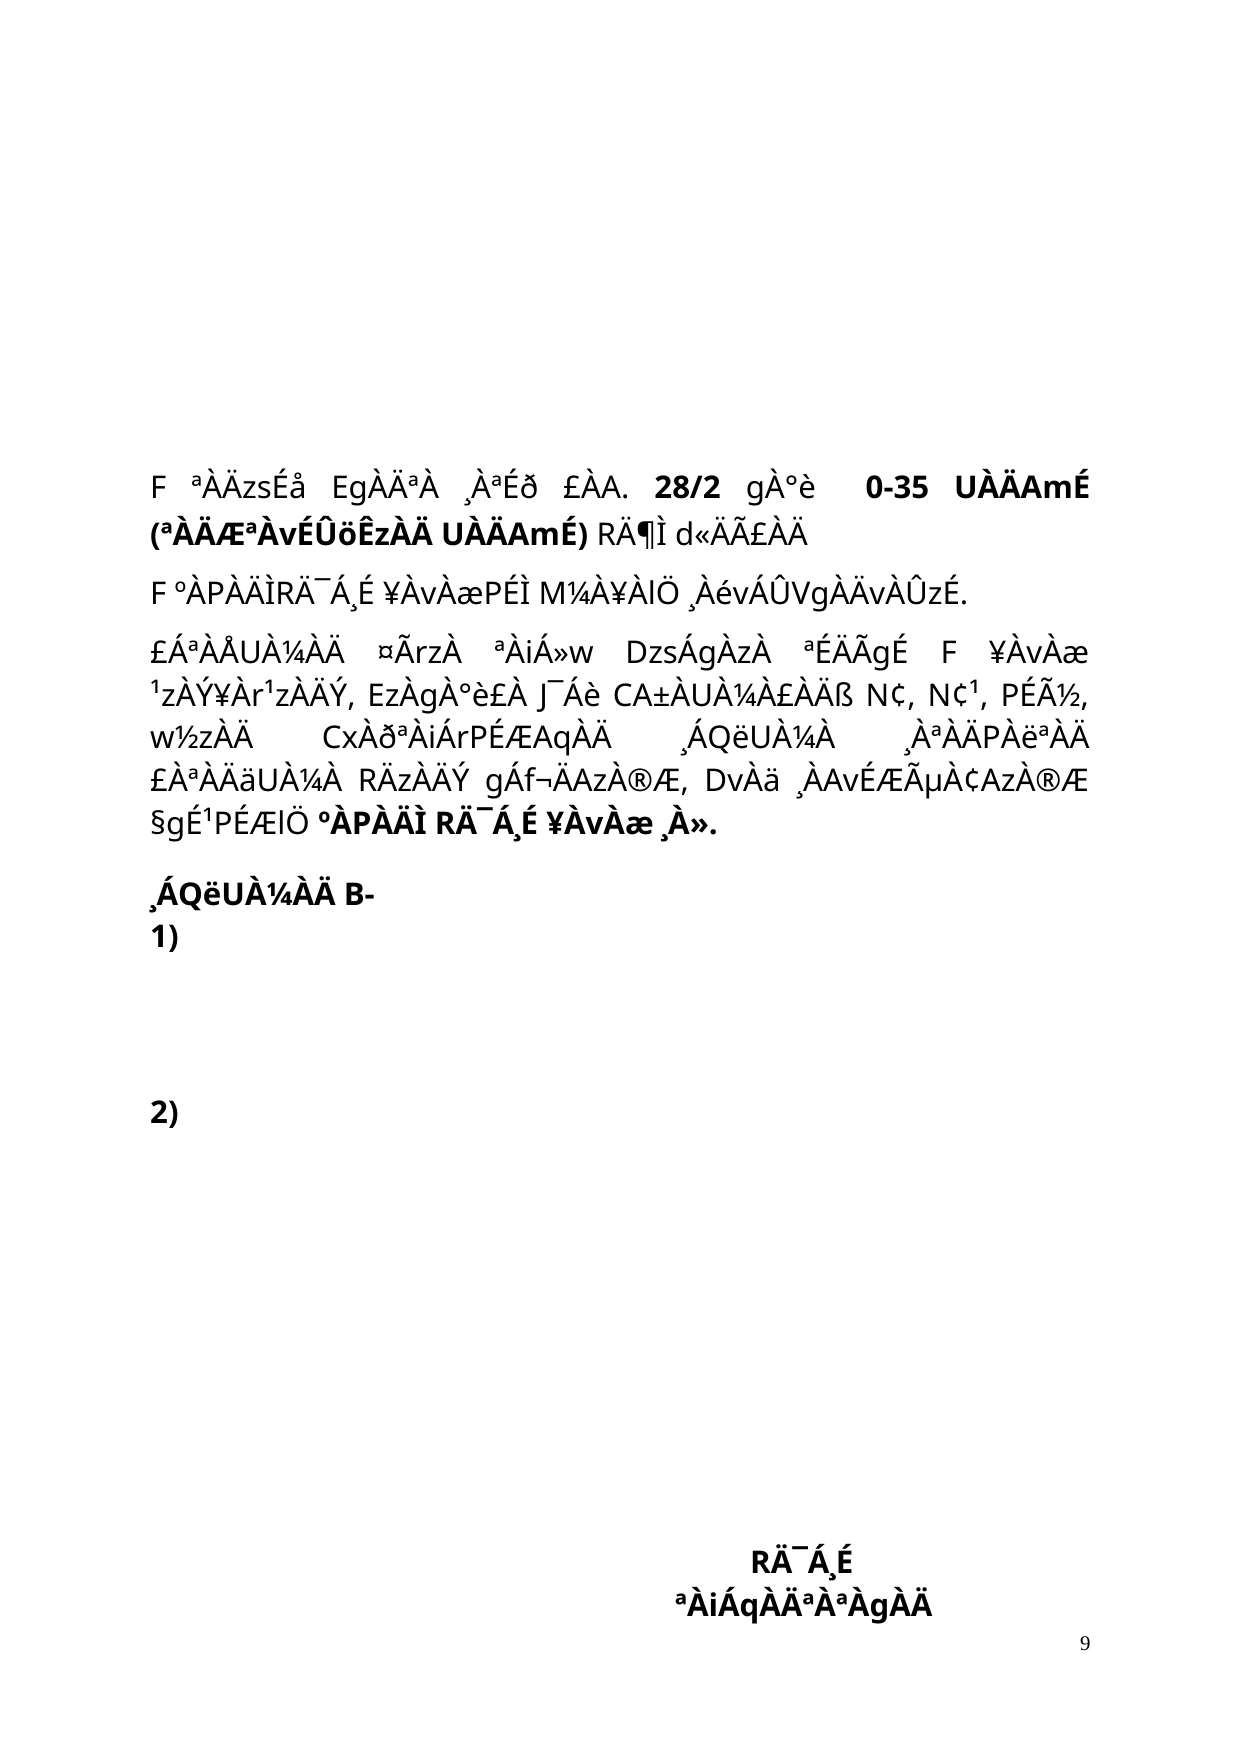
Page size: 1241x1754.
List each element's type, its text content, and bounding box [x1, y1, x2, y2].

text F ºÀPÀÄÌRÄ¯Á¸É ¥ÀvÀæPÉÌ M¼À¥ÀlÖ ¸ÀévÁÛVgÀÄvÀÛzÉ. [150, 571, 1090, 614]
text 2) [150, 1090, 1090, 1133]
text £ÁªÀÅUÀ¼ÀÄ ¤ÃrzÀ ªÀiÁ»w DzsÁgÀzÀ ªÉÄÃgÉ F ¥ÀvÀæ ¹zÀÝ¥Àr¹zÀÄÝ, EzÀgÀ°è£À J¯Áè CA±ÀUÀ¼À£ÀÄß N¢, N¢¹, PÉÃ½, w½zÀÄ CxÀðªÀiÁrPÉÆAqÀÄ ¸ÁQëUÀ¼À ¸ÀªÀÄPÀëªÀÄ £ÀªÀÄäUÀ¼À RÄzÀÄÝ gÁf¬ÄAzÀ®Æ, DvÀä ¸ÀAvÉÆÃµÀ¢AzÀ®Æ §gÉ¹PÉÆlÖ ºÀPÀÄÌ RÄ¯Á¸É ¥ÀvÀæ ¸À». [150, 630, 1090, 843]
text F ªÀÄzsÉå EgÀÄªÀ ¸ÀªÉð £ÀA. 28/2 gÀ°è 0-35 UÀÄAmÉ (ªÀÄÆªÀvÉÛöÊzÀÄ UÀÄAmÉ) RÄ¶Ì d«ÄÃ£ÀÄ [150, 465, 1090, 554]
text RÄ¯Á¸É ªÀiÁqÀÄªÀªÀgÀÄ [675, 1540, 1090, 1626]
text 1) [150, 914, 1090, 957]
text ¸ÁQëUÀ¼ÀÄ B- [150, 872, 1090, 914]
